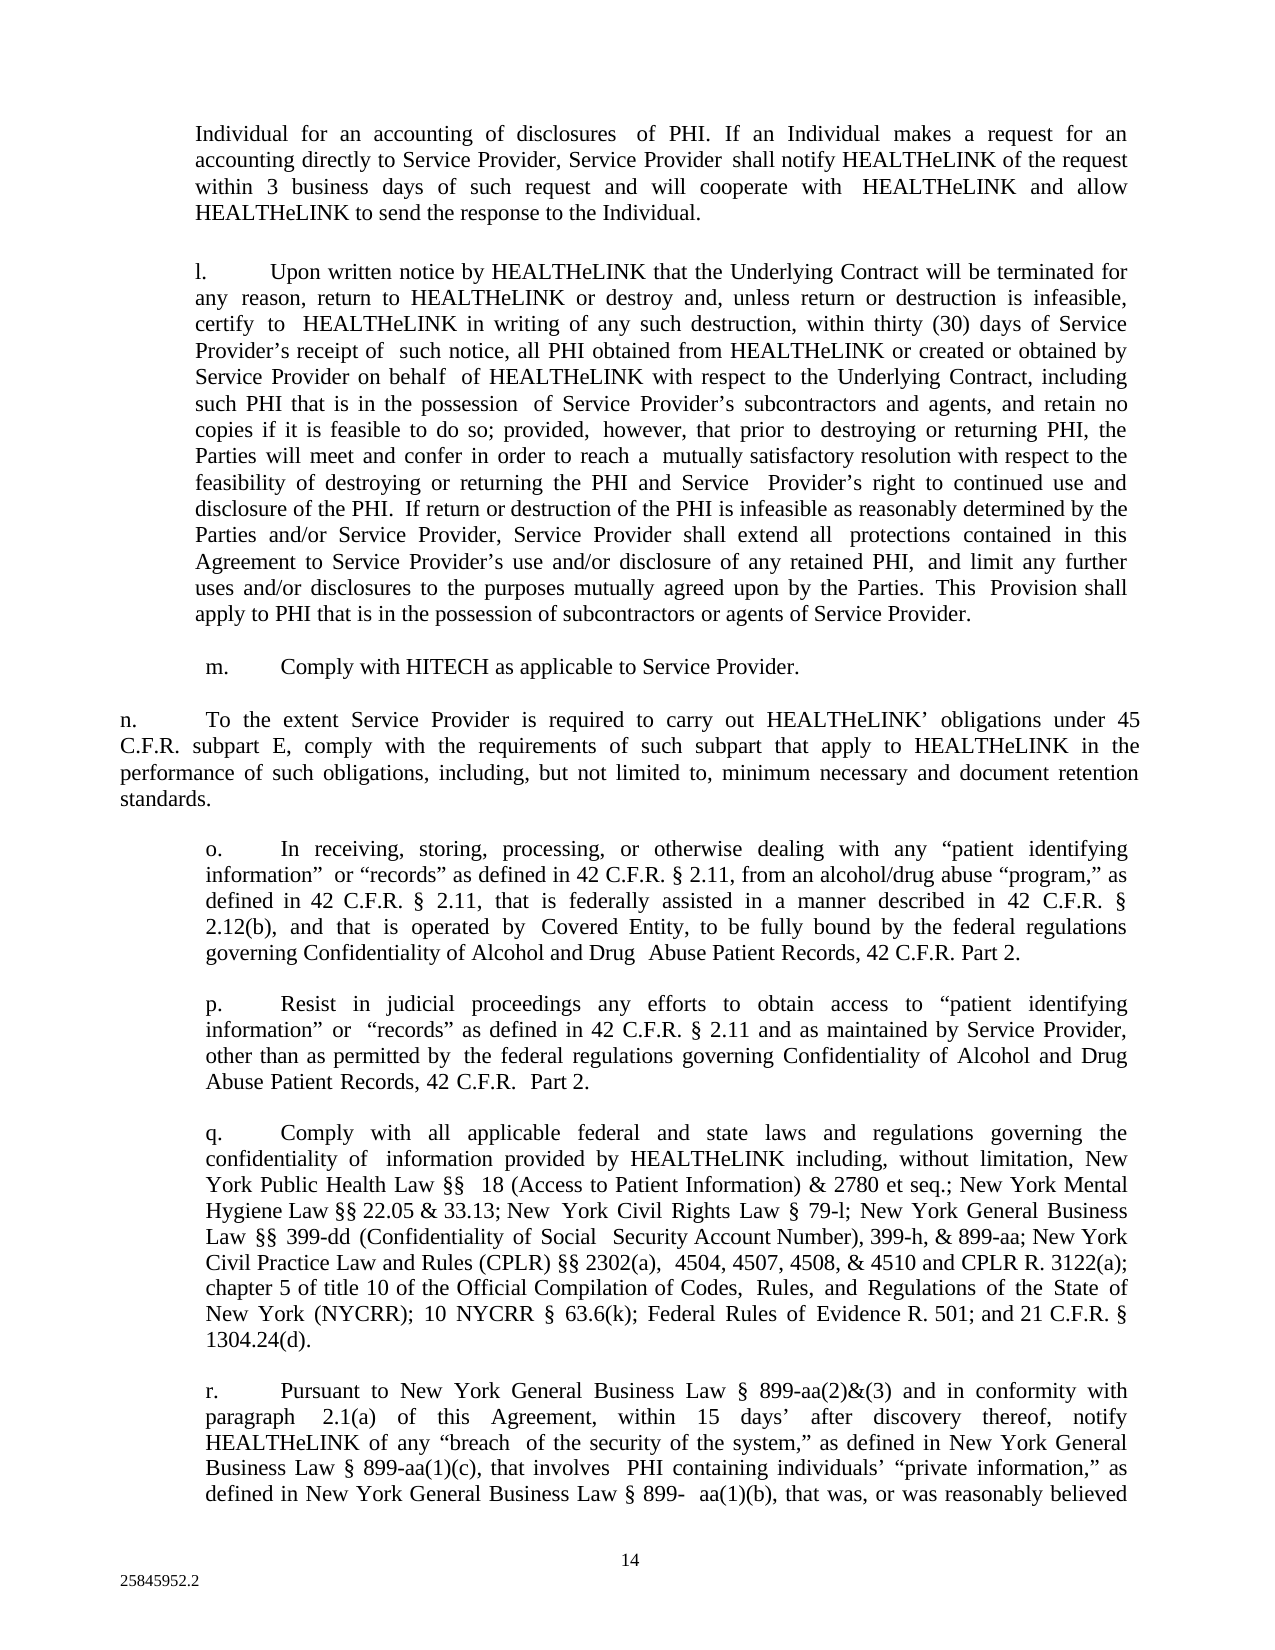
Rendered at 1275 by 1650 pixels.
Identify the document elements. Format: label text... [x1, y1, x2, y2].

list Comply with HITECH as applicable to Service Provider. [205, 653, 1140, 679]
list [205, 1378, 1128, 1506]
list Comply with all applicable federal and state laws and regulations governing the confidentiality of information provided by HEALTHeLINK including, without limitation, New York Public Health Law §§ 18 (Access to Patient Information) & 2780 et seq.; New York Mental Hygiene Law §§ 22.05 & 33.13; New York Civil Rights Law § 79-l; New York General Business Law §§ 399-dd (Confidentiality of Social Security Account Number), 399-h, & 899-aa; New York Civil Practice Law and Rules (CPLR) §§ 2302(a), 4504, 4507, 4508, & 4510 and CPLR R. 3122(a); chapter 5 of title 10 of the Official Compilation of Codes, Rules, and Regulations of the State of New York (NYCRR); 10 NYCRR § 63.6(k); Federal Rules of Evidence R. 501; and 21 C.F.R. § 1304.24(d). [205, 1120, 1128, 1352]
list Resist in judicial proceedings any efforts to obtain access to “patient identifying information” or “records” as defined in 42 C.F.R. § 2.11 and as maintained by Service Provider, other than as permitted by the federal regulations governing Confidentiality of Alcohol and Drug Abuse Patient Records, 42 C.F.R. Part 2. [205, 991, 1128, 1094]
list In receiving, storing, processing, or otherwise dealing with any “patient identifying information” or “records” as defined in 42 C.F.R. § 2.11, from an alcohol/drug abuse “program,” as defined in 42 C.F.R. § 2.11, that is federally assisted in a manner described in 42 C.F.R. § 2.12(b), and that is operated by Covered Entity, to be fully bound by the federal regulations governing Confidentiality of Alcohol and Drug Abuse Patient Records, 42 C.F.R. Part 2. [205, 836, 1128, 965]
list To the extent Service Provider is required to carry out HEALTHeLINK’ obligations under 45 C.F.R. subpart E, comply with the requirements of such subpart that apply to HEALTHeLINK in the performance of such obligations, including, but not limited to, minimum necessary and document retention standards. [120, 706, 1140, 811]
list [195, 120, 1128, 225]
list Upon written notice by HEALTHeLINK that the Underlying Contract will be terminated for any reason, return to HEALTHeLINK or destroy and, unless return or destruction is infeasible, certify to HEALTHeLINK in writing of any such destruction, within thirty (30) days of Service Provider’s receipt of such notice, all PHI obtained from HEALTHeLINK or created or obtained by Service Provider on behalf of HEALTHeLINK with respect to the Underlying Contract, including such PHI that is in the possession of Service Provider’s subcontractors and agents, and retain no copies if it is feasible to do so; provided, however, that prior to destroying or returning PHI, the Parties will meet and confer in order to reach a mutually satisfactory resolution with respect to the feasibility of destroying or returning the PHI and Service Provider’s right to continued use and disclosure of the PHI. If return or destruction of the PHI is infeasible as reasonably determined by the Parties and/or Service Provider, Service Provider shall extend all protections contained in this Agreement to Service Provider’s use and/or disclosure of any retained PHI, and limit any further uses and/or disclosures to the purposes mutually agreed upon by the Parties. This Provision shall apply to PHI that is in the possession of subcontractors or agents of Service Provider. [195, 258, 1128, 627]
